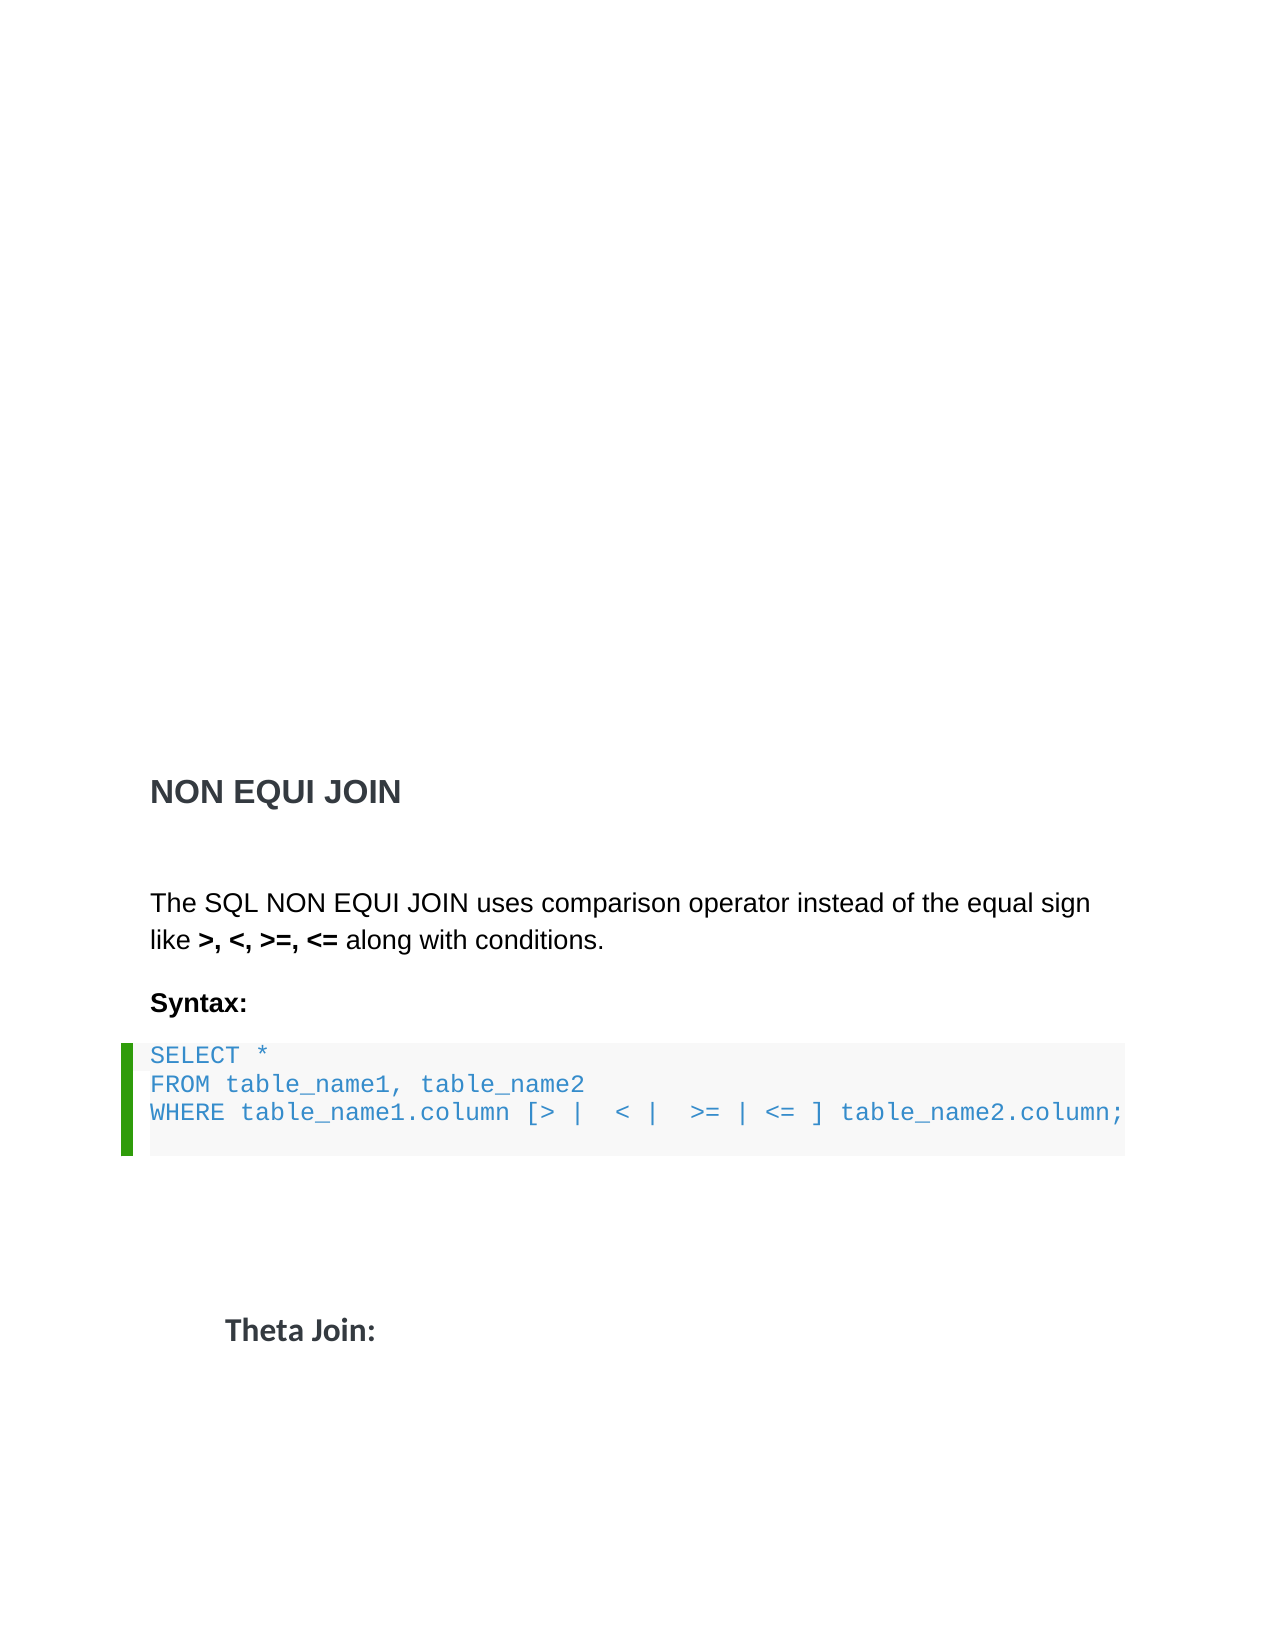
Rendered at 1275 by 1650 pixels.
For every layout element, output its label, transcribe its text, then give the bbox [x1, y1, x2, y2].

text The SQL NON EQUI JOIN uses comparison operator instead of the equal sign like >, <, >=, <= along with conditions. [150, 881, 1125, 956]
text SELECT * [133, 1043, 1125, 1071]
subtitle NON EQUI JOIN [150, 772, 1125, 811]
text WHERE table_name1.column [> | < | >= | <= ] table_name2.column; [150, 1100, 1125, 1128]
text FROM table_name1, table_name2 [150, 1071, 1125, 1100]
text Syntax: [150, 981, 1125, 1018]
text Theta Join: [150, 1309, 1125, 1349]
